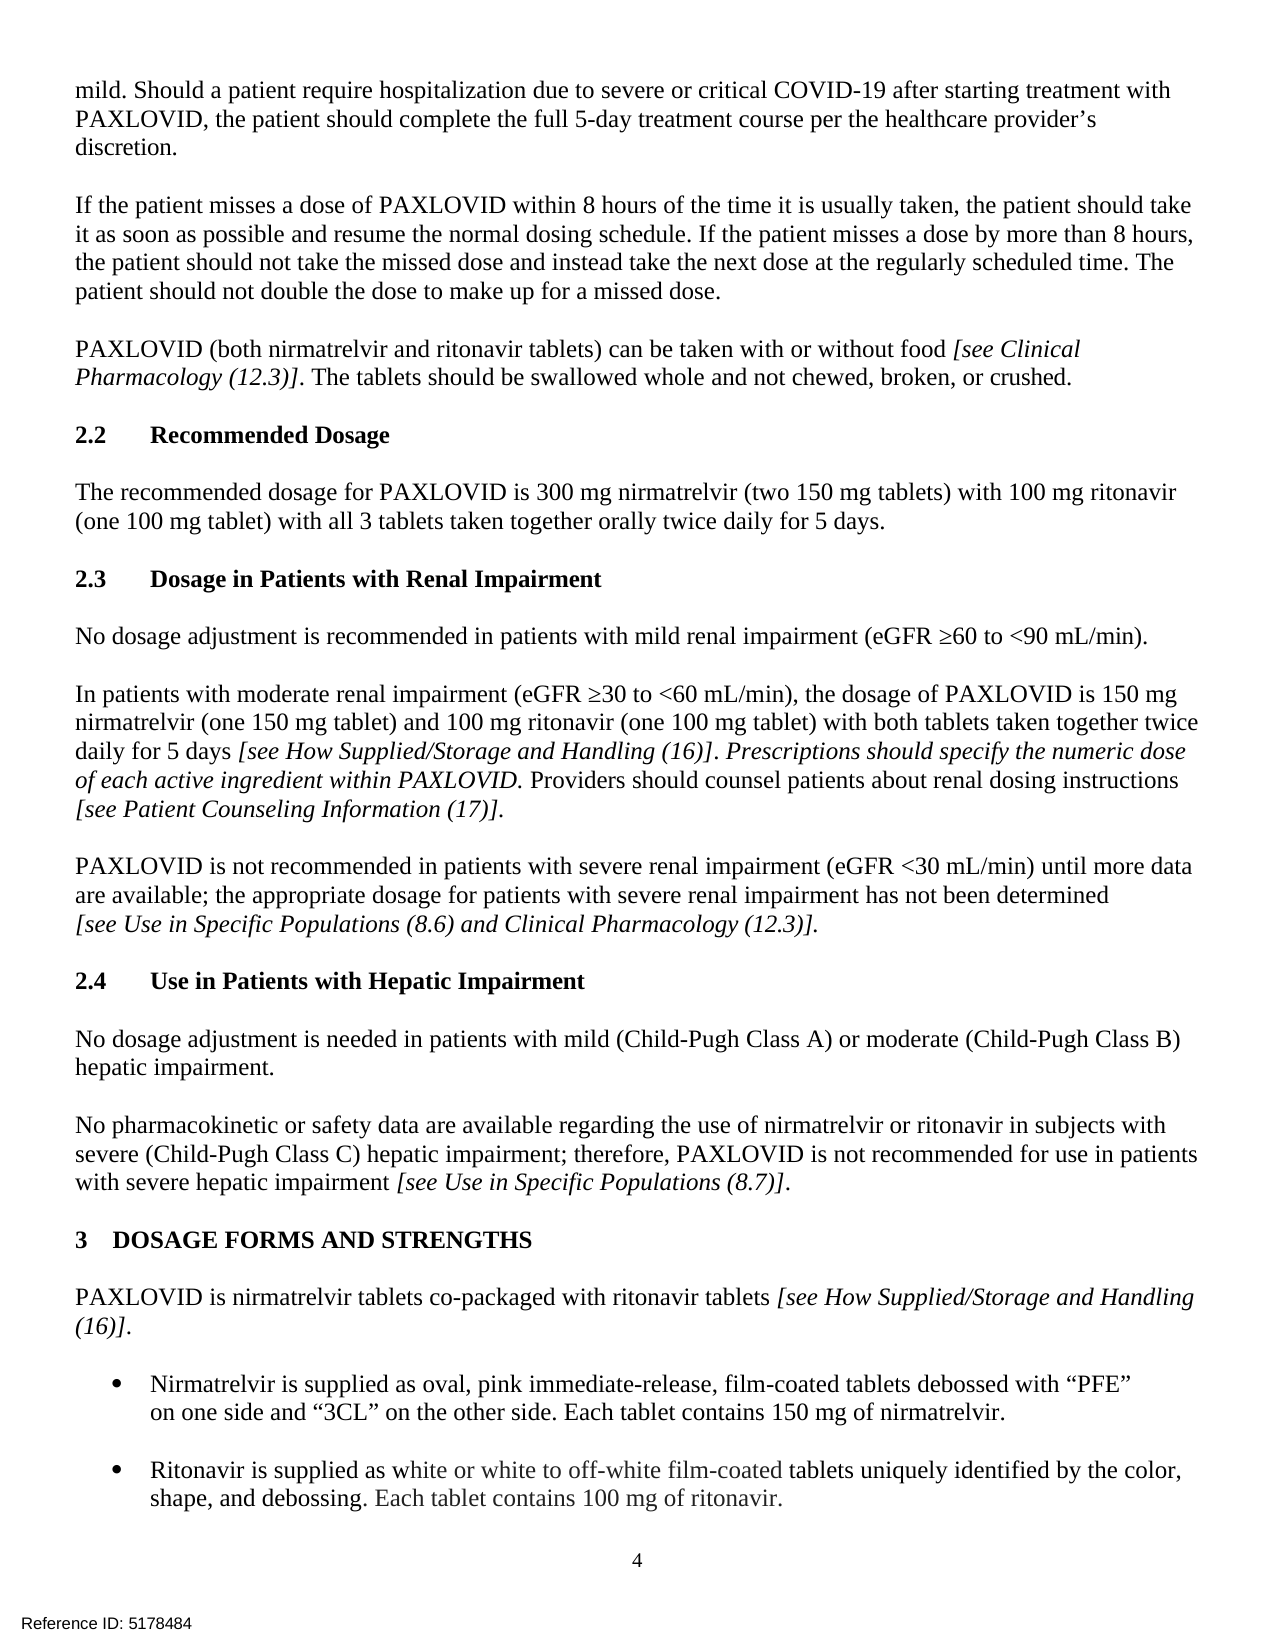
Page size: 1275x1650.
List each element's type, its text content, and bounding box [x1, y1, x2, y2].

text No dosage adjustment is needed in patients with mild (Child-Pugh Class A) or moderate (Child-Pugh Class B) hepatic impairment. [75, 1024, 1231, 1081]
text mild. Should a patient require hospitalization due to severe or critical COVID-19 after starting treatment with PAXLOVID, the patient should complete the full 5-day treatment course per the healthcare provider’s discretion. [75, 75, 1195, 161]
list Ritonavir is supplied as white or white to off-white film-coated tablets uniquely identified by the color, shape, and debossing. Each tablet contains 100 mg of ritonavir. [112, 1455, 1182, 1512]
text No dosage adjustment is recommended in patients with mild renal impairment (eGFR ≥60 to <90 mL/min). [75, 621, 1231, 650]
text If the patient misses a dose of PAXLOVID within 8 hours of the time it is usually taken, the patient should take it as soon as possible and resume the normal dosing schedule. If the patient misses a dose by more than 8 hours, the patient should not take the missed dose and instead take the next dose at the regularly scheduled time. The patient should not double the dose to make up for a missed dose. [75, 190, 1195, 305]
text PAXLOVID is nirmatrelvir tablets co-packaged with ritonavir tablets [see How Supplied/Storage and Handling (16)]. [75, 1282, 1231, 1340]
subtitle Dosage in Patients with Renal Impairment [75, 564, 1231, 592]
text PAXLOVID (both nirmatrelvir and ritonavir tablets) can be taken with or without food [see Clinical Pharmacology (12.3)]. The tablets should be swallowed whole and not chewed, broken, or crushed. [75, 334, 1195, 391]
text In patients with moderate renal impairment (eGFR ≥30 to <60 mL/min), the dosage of PAXLOVID is 150 mg nirmatrelvir (one 150 mg tablet) and 100 mg ritonavir (one 100 mg tablet) with both tablets taken together twice daily for 5 days [see How Supplied/Storage and Handling (16)]. Prescriptions should specify the numeric dose of each active ingredient within PAXLOVID. Providers should counsel patients about renal dosing instructions [see Patient Counseling Information (17)]. [75, 679, 1201, 822]
text [see Use in Specific Populations (8.6) and Clinical Pharmacology (12.3)]. [75, 909, 1231, 937]
text PAXLOVID is not recommended in patients with severe renal impairment (eGFR <30 mL/min) until more data are available; the appropriate dosage for patients with severe renal impairment has not been determined [75, 851, 1195, 909]
text The recommended dosage for PAXLOVID is 300 mg nirmatrelvir (two 150 mg tablets) with 100 mg ritonavir (one 100 mg tablet) with all 3 tablets taken together orally twice daily for 5 days. [75, 477, 1195, 535]
text 4 [212, 1547, 1063, 1572]
subtitle Use in Patients with Hepatic Impairment [75, 966, 1231, 995]
subtitle Recommended Dosage [75, 420, 1231, 449]
list Nirmatrelvir is supplied as oval, pink immediate-release, film-coated tablets debossed with “PFE” on one side and “3CL” on the other side. Each tablet contains 150 mg of nirmatrelvir. [112, 1369, 1161, 1426]
subtitle DOSAGE FORMS AND STRENGTHS [75, 1225, 1231, 1254]
text No pharmacokinetic or safety data are available regarding the use of nirmatrelvir or ritonavir in subjects with severe (Child-Pugh Class C) hepatic impairment; therefore, PAXLOVID is not recommended for use in patients with severe hepatic impairment [see Use in Specific Populations (8.7)]. [75, 1110, 1201, 1196]
